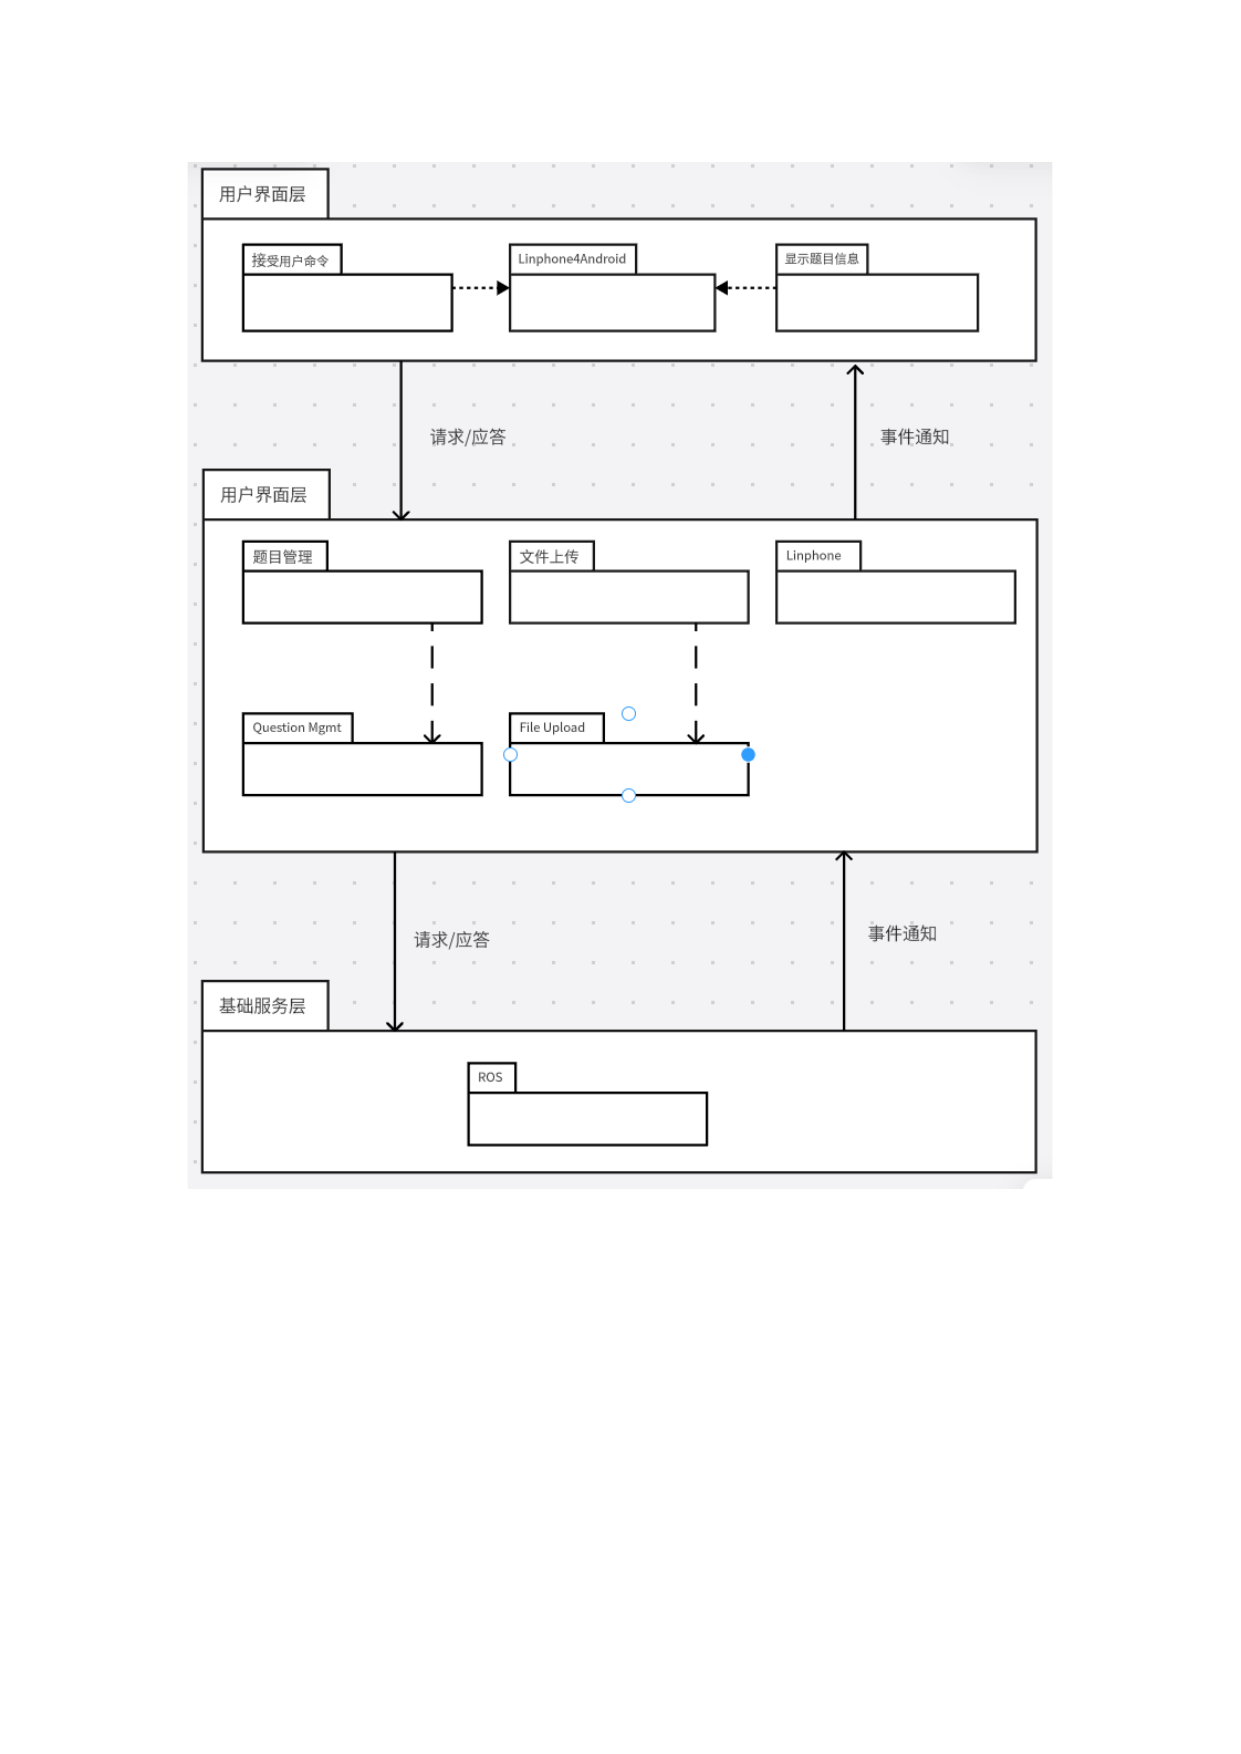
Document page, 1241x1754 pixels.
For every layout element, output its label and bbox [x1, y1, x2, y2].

picture [187, 162, 1053, 1189]
